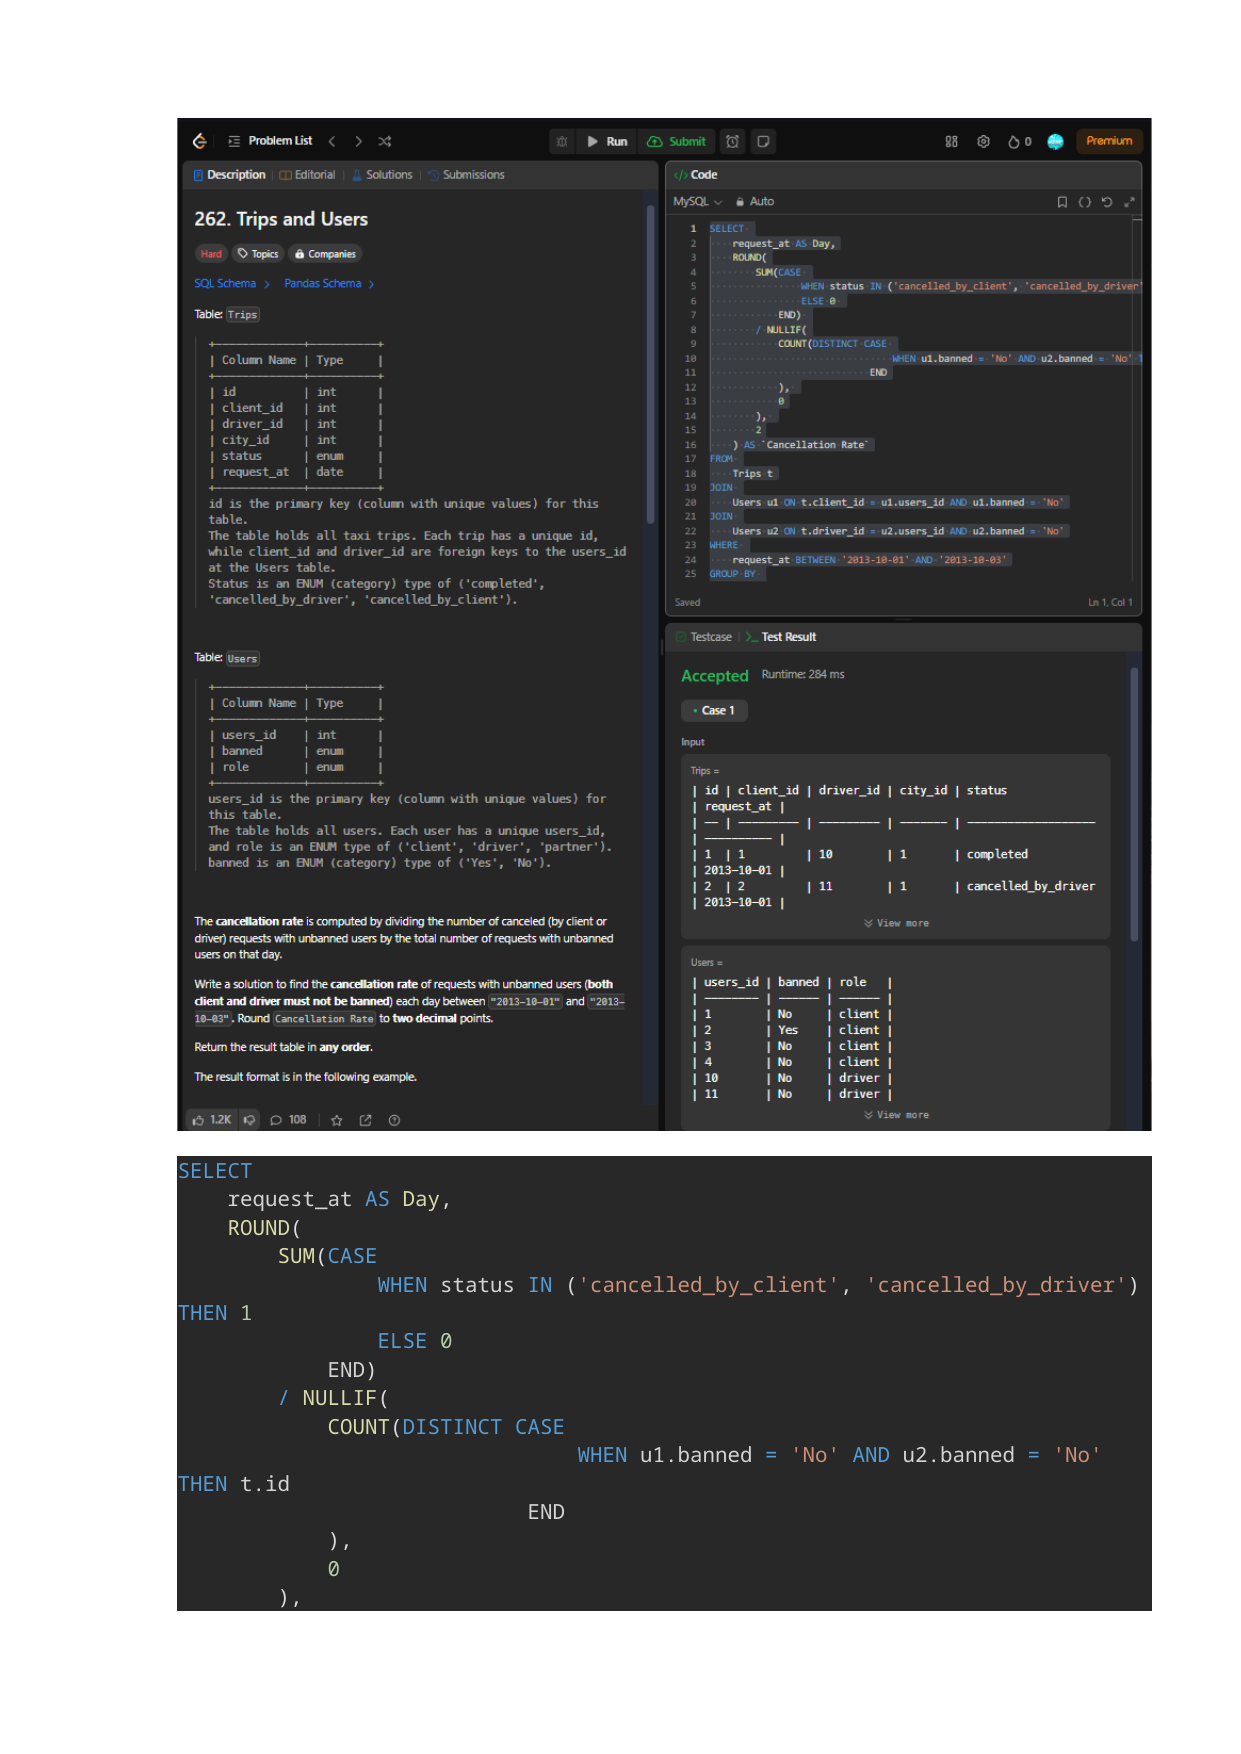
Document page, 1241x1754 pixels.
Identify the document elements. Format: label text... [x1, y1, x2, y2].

text WHEN u1.banned = 'No' AND u2.banned = 'No' THEN t.id [177, 1440, 1152, 1497]
text 0 [177, 1554, 1152, 1582]
text ROUND( [177, 1213, 1152, 1241]
text request_at AS Day, [177, 1184, 1152, 1213]
text WHEN status IN ('cancelled_by_client', 'cancelled_by_driver') THEN 1 [177, 1270, 1152, 1327]
text END) [177, 1355, 1152, 1383]
text / NULLIF( [177, 1383, 1152, 1412]
text SELECT [177, 1156, 1152, 1184]
text ELSE 0 [177, 1327, 1152, 1355]
text SUM(CASE [177, 1241, 1152, 1270]
picture [177, 118, 1152, 1131]
text ), [177, 1526, 1152, 1554]
text END [177, 1497, 1152, 1526]
text COUNT(DISTINCT CASE [177, 1412, 1152, 1440]
text ), [177, 1582, 1152, 1611]
